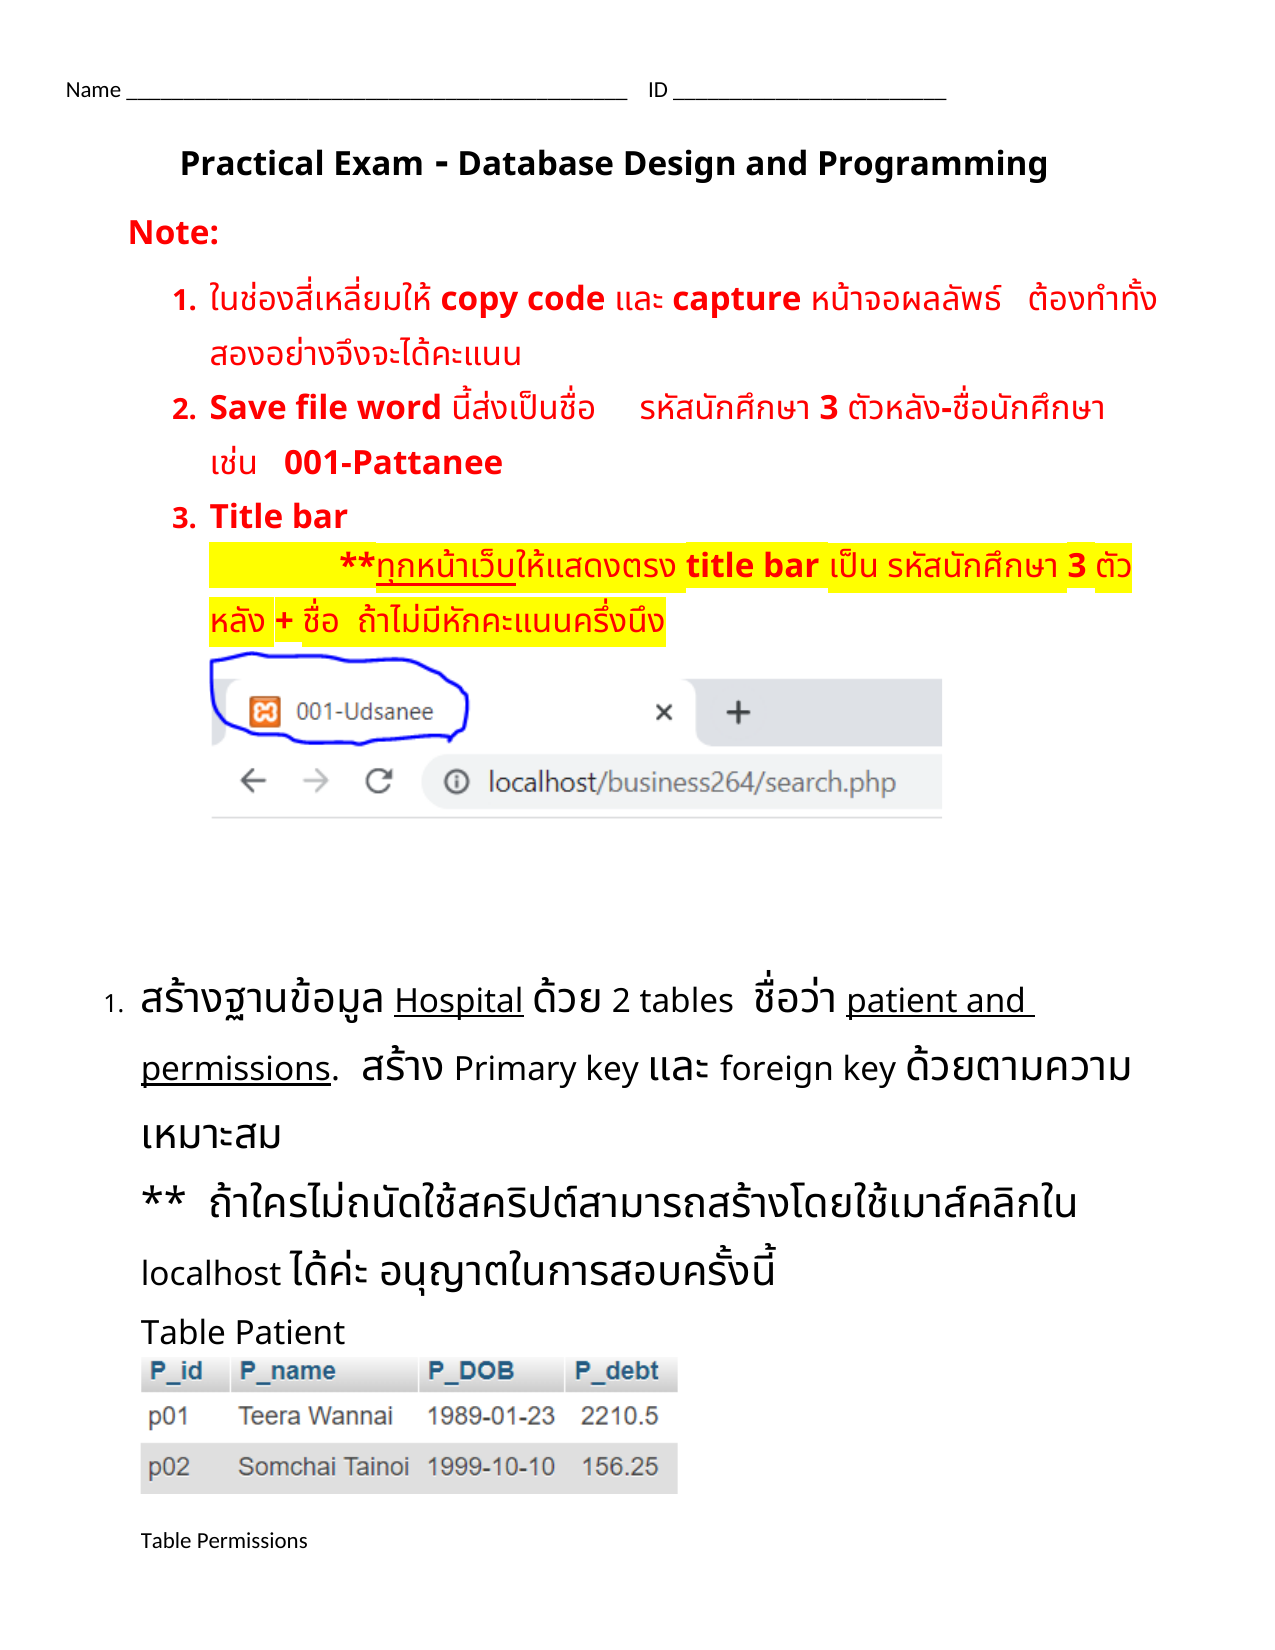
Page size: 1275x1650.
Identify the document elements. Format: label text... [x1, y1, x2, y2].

text Practical Exam - Database Design and Programming [66, 131, 1162, 188]
list ในช่องสี่เหลี่ยมให้ copy code และ capture หน้าจอผลลัพธ์ ต้องทำทั้งสองอย่างจึงจะได้คะแนน [172, 275, 1162, 380]
list Title bar [172, 493, 1162, 539]
picture [140, 1357, 678, 1494]
list สร้างฐานข้อมูล Hospital ด้วย 2 tables ชื่อว่า patient and permissions. สร้าง Primary key และ foreign key ด้วยตามความเหมาะสม [103, 968, 1162, 1168]
text **ทุกหน้าเว็บให้แสดงตรง title bar เป็น รหัสนักศึกษา 3 ตัวหลัง + ชื่อ ถ้าไม่มีหักคะแนนครึ่งนึง [209, 542, 1162, 647]
text Note: [66, 209, 1162, 254]
text Table Permissions [141, 1526, 1162, 1554]
text ** ถ้าใครไม่ถนัดใช้สคริปต์สามารถสร้างโดยใช้เมาส์คลิกใน localhost ได้ค่ะ อนุญาตในการสอบครั้งนี้ [141, 1173, 1162, 1304]
picture [209, 651, 943, 835]
text Table Patient [141, 1309, 1162, 1354]
list Save file word นี้ส่งเป็นชื่อ รหัสนักศึกษา 3 ตัวหลัง-ชื่อนักศึกษา เช่น 001-Pattanee [172, 384, 1162, 489]
